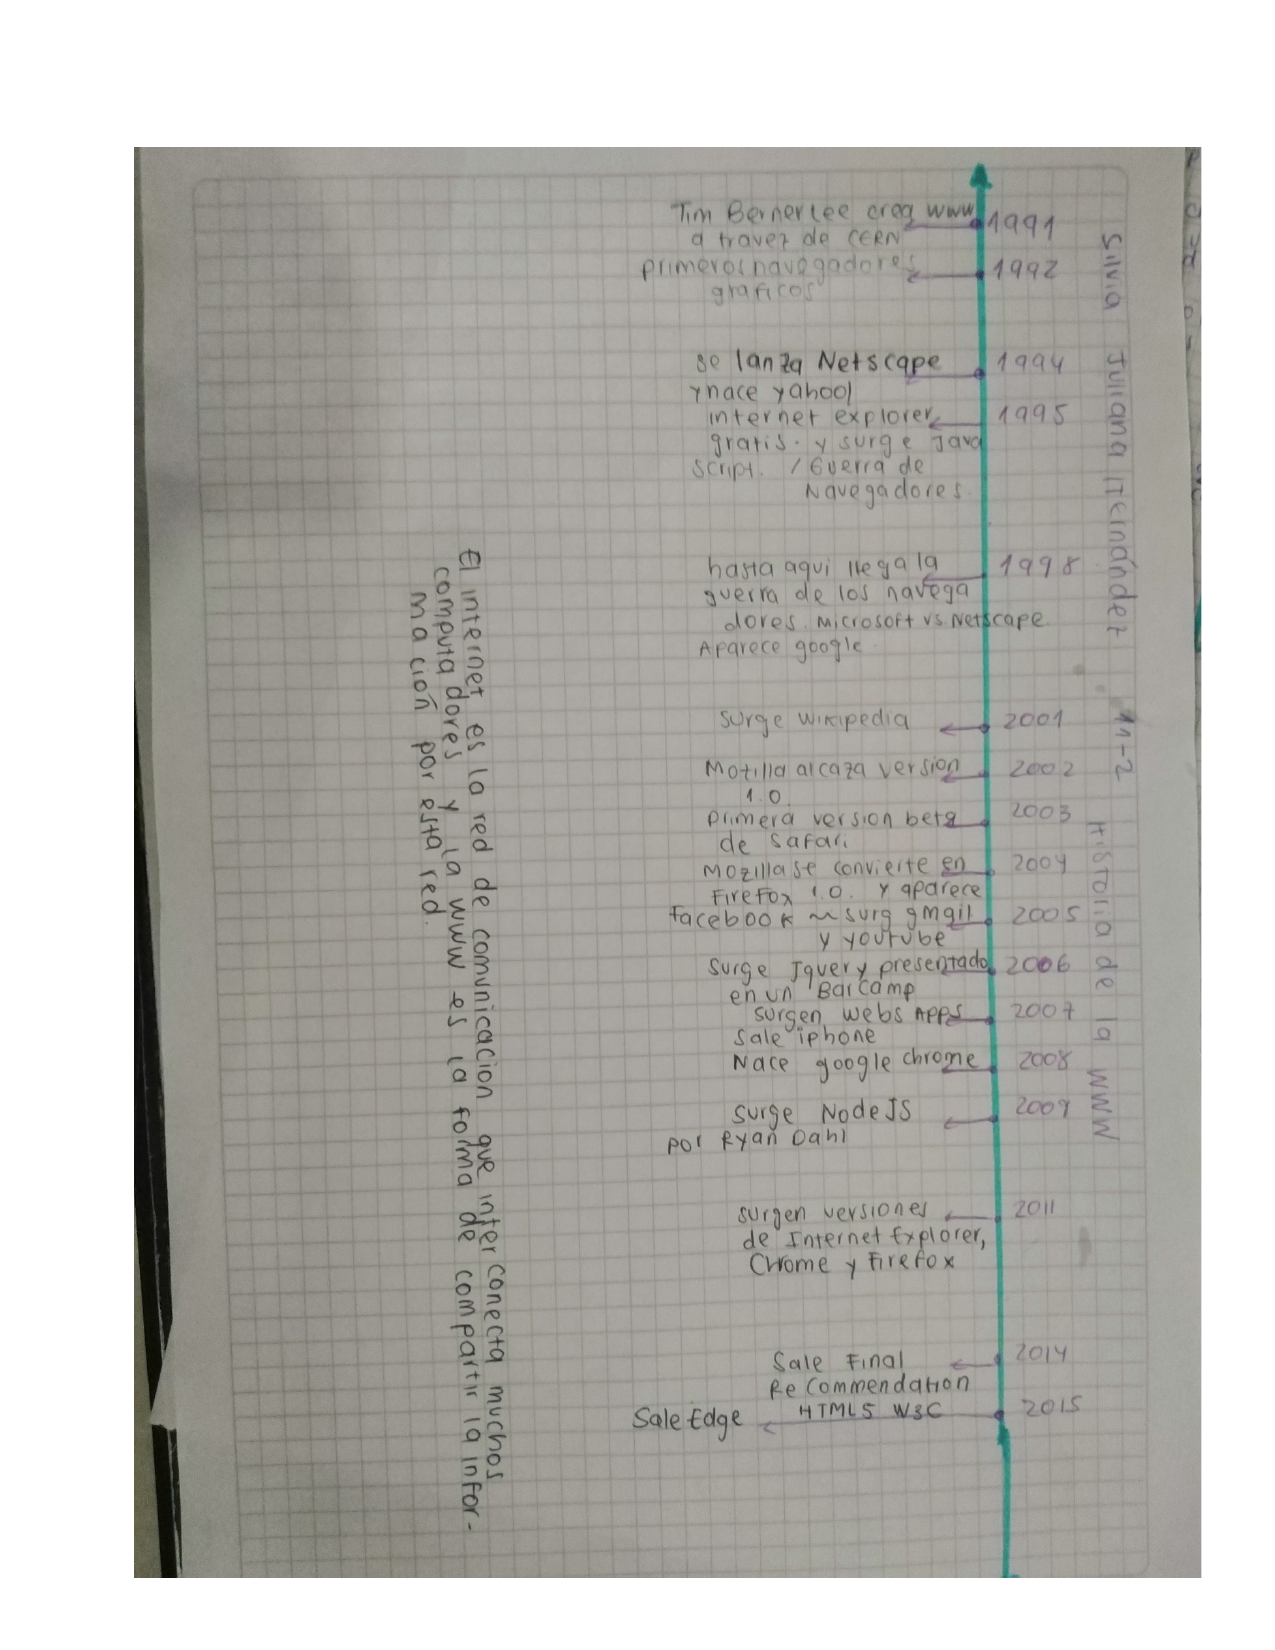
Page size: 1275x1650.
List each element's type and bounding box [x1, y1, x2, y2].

picture [132, 147, 1201, 1575]
